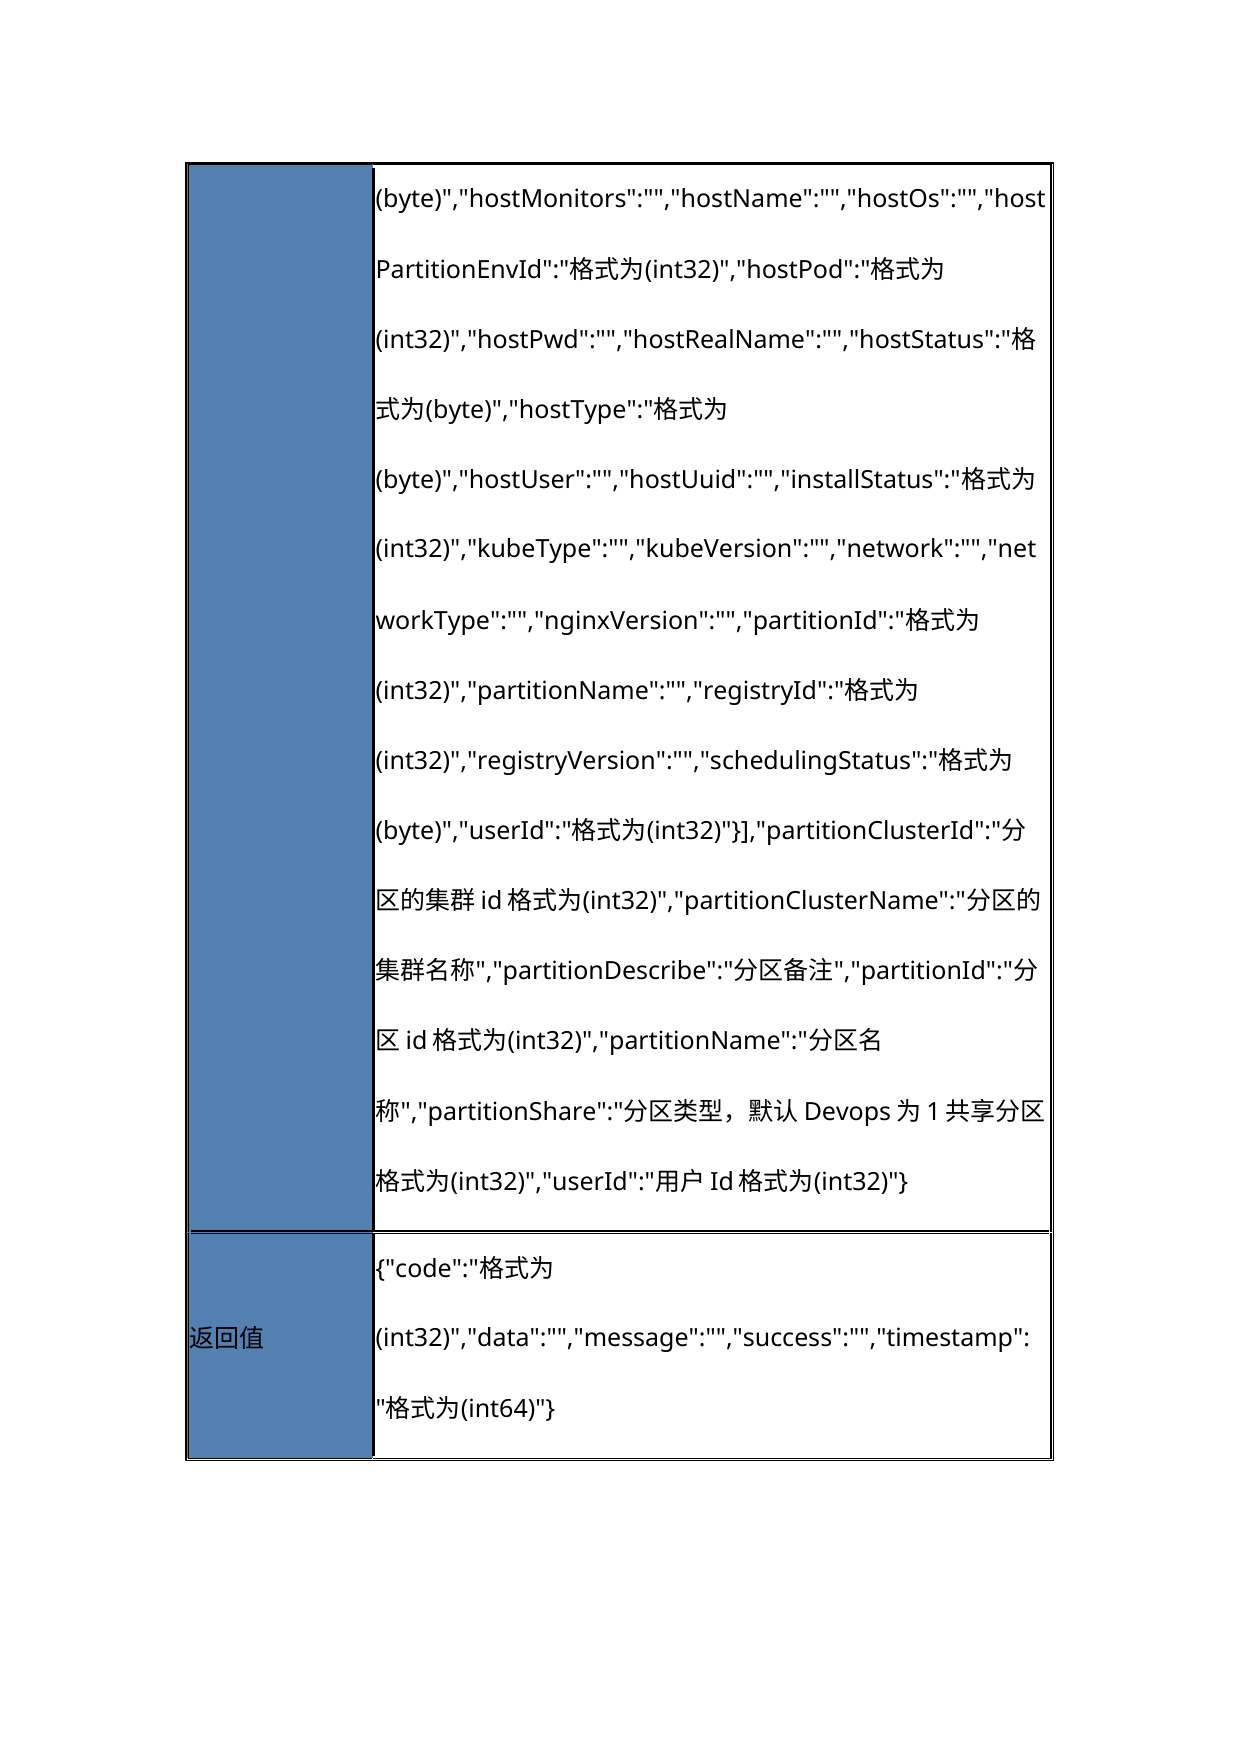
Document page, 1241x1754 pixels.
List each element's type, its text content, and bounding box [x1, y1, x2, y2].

table_cell {"code":"格式为(int32)","data":"","message":"","success":"","timestamp":"格式为(int64)"} [373, 1230, 1051, 1458]
table_cell 请求参数 [189, 164, 373, 1230]
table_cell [373, 165, 1050, 1230]
table_cell 返回值 [189, 1230, 373, 1458]
